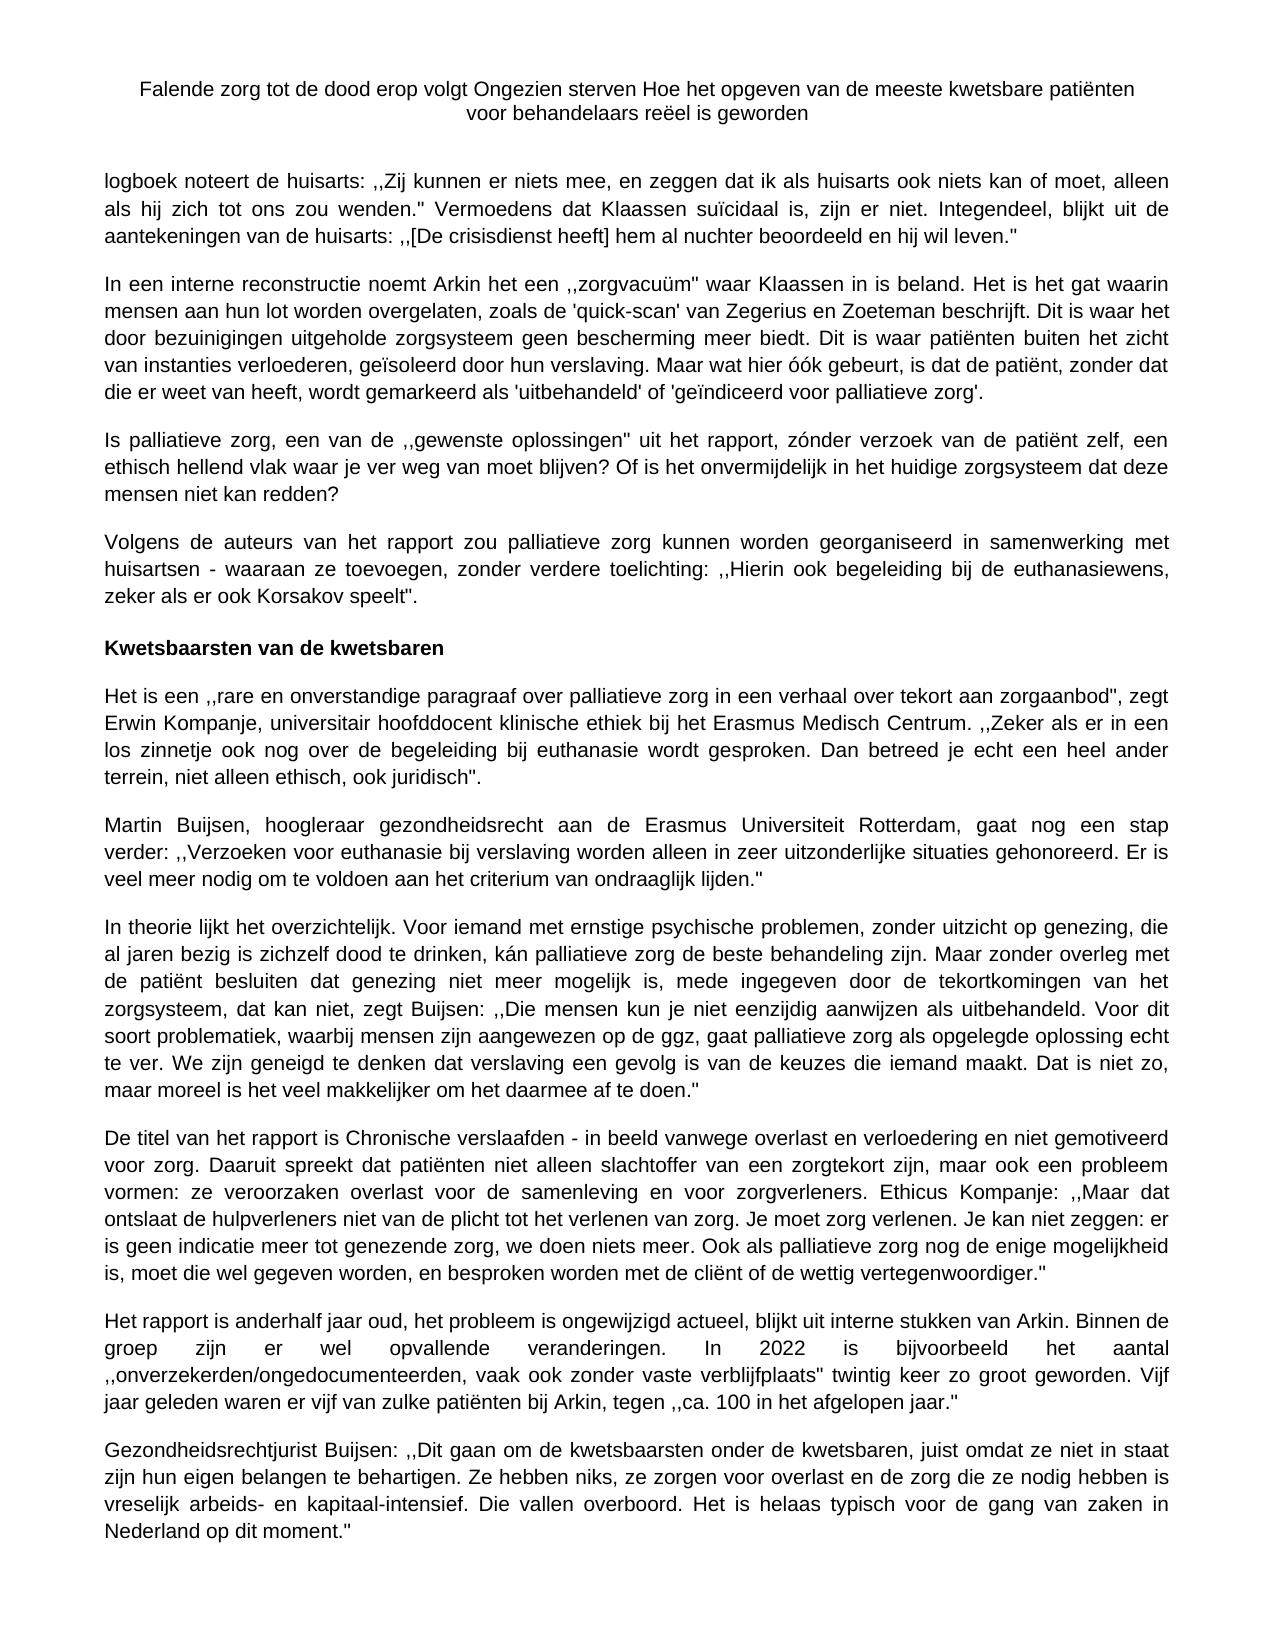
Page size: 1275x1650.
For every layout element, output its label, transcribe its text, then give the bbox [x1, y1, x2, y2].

text Martin Buijsen, hoogleraar gezondheidsrecht aan de Erasmus Universiteit Rotterdam, gaat nog een stap verder: ,,Verzoeken voor euthanasie bij verslaving worden alleen in zeer uitzonderlijke situaties gehonoreerd. Er is veel meer nodig om te voldoen aan het criterium van ondraaglijk lijden." [104, 810, 1171, 891]
text In theorie lijkt het overzichtelijk. Voor iemand met ernstige psychische problemen, zonder uitzicht op genezing, die al jaren bezig is zichzelf dood te drinken, kán palliatieve zorg de beste behandeling zijn. Maar zonder overleg met de patiënt besluiten dat genezing niet meer mogelijk is, mede ingegeven door de tekortkomingen van het zorgsysteem, dat kan niet, zegt Buijsen: ,,Die mensen kun je niet eenzijdig aanwijzen als uitbehandeld. Voor dit soort problematiek, waarbij mensen zijn aangewezen op de ggz, gaat palliatieve zorg als opgelegde oplossing echt te ver. We zijn geneigd te denken dat verslaving een gevolg is van de keuzes die iemand maakt. Dat is niet zo, maar moreel is het veel makkelijker om het daarmee af te doen." [104, 912, 1171, 1102]
text Volgens de auteurs van het rapport zou palliatieve zorg kunnen worden georganiseerd in samenwerking met huisartsen - waaraan ze toevoegen, zonder verdere toelichting: ,,Hierin ook begeleiding bij de euthanasiewens, zeker als er ook Korsakov speelt". [104, 527, 1171, 608]
text Is palliatieve zorg, een van de ,,gewenste oplossingen" uit het rapport, zónder verzoek van de patiënt zelf, een ethisch hellend vlak waar je ver weg van moet blijven? Of is het onvermijdelijk in het huidige zorgsysteem dat deze mensen niet kan redden? [104, 424, 1171, 506]
text Het rapport is anderhalf jaar oud, het probleem is ongewijzigd actueel, blijkt uit interne stukken van Arkin. Binnen de groep zijn er wel opvallende veranderingen. In 2022 is bijvoorbeeld het aantal ,,onverzekerden/ongedocumenteerden, vaak ook zonder vaste verblijfplaats" twintig keer zo groot geworden. Vijf jaar geleden waren er vijf van zulke patiënten bij Arkin, tegen ,,ca. 100 in het afgelopen jaar." [104, 1306, 1171, 1414]
text Kwetsbaarsten van de kwetsbaren [104, 633, 1171, 660]
text Gezondheidsrechtjurist Buijsen: ,,Dit gaan om de kwetsbaarsten onder de kwetsbaren, juist omdat ze niet in staat zijn hun eigen belangen te behartigen. Ze hebben niks, ze zorgen voor overlast en de zorg die ze nodig hebben is vreselijk arbeids- en kapitaal-intensief. Die vallen overboord. Het is helaas typisch voor de gang van zaken in Nederland op dit moment." [104, 1435, 1171, 1543]
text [104, 166, 1171, 247]
text De titel van het rapport is Chronische verslaafden - in beeld vanwege overlast en verloedering en niet gemotiveerd voor zorg. Daaruit spreekt dat patiënten niet alleen slachtoffer van een zorgtekort zijn, maar ook een probleem vormen: ze veroorzaken overlast voor de samenleving en voor zorgverleners. Ethicus Kompanje: ,,Maar dat ontslaat de hulpverleners niet van de plicht tot het verlenen van zorg. Je moet zorg verlenen. Je kan niet zeggen: er is geen indicatie meer tot genezende zorg, we doen niets meer. Ook als palliatieve zorg nog de enige mogelijkheid is, moet die wel gegeven worden, en besproken worden met de cliënt of de wettig vertegenwoordiger." [104, 1122, 1171, 1285]
text In een interne reconstructie noemt Arkin het een ,,zorgvacuüm" waar Klaassen in is beland. Het is het gat waarin mensen aan hun lot worden overgelaten, zoals de 'quick-scan' van Zegerius en Zoeteman beschrijft. Dit is waar het door bezuinigingen uitgeholde zorgsysteem geen bescherming meer biedt. Dit is waar patiënten buiten het zicht van instanties verloederen, geïsoleerd door hun verslaving. Maar wat hier óók gebeurt, is dat de patiënt, zonder dat die er weet van heeft, wordt gemarkeerd als 'uitbehandeld' of 'geïndiceerd voor palliatieve zorg'. [104, 268, 1171, 404]
text Het is een ,,rare en onverstandige paragraaf over palliatieve zorg in een verhaal over tekort aan zorgaanbod", zegt Erwin Kompanje, universitair hoofddocent klinische ethiek bij het Erasmus Medisch Centrum. ,,Zeker als er in een los zinnetje ook nog over de begeleiding bij euthanasie wordt gesproken. Dan betreed je echt een heel ander terrein, niet alleen ethisch, ook juridisch". [104, 681, 1171, 789]
